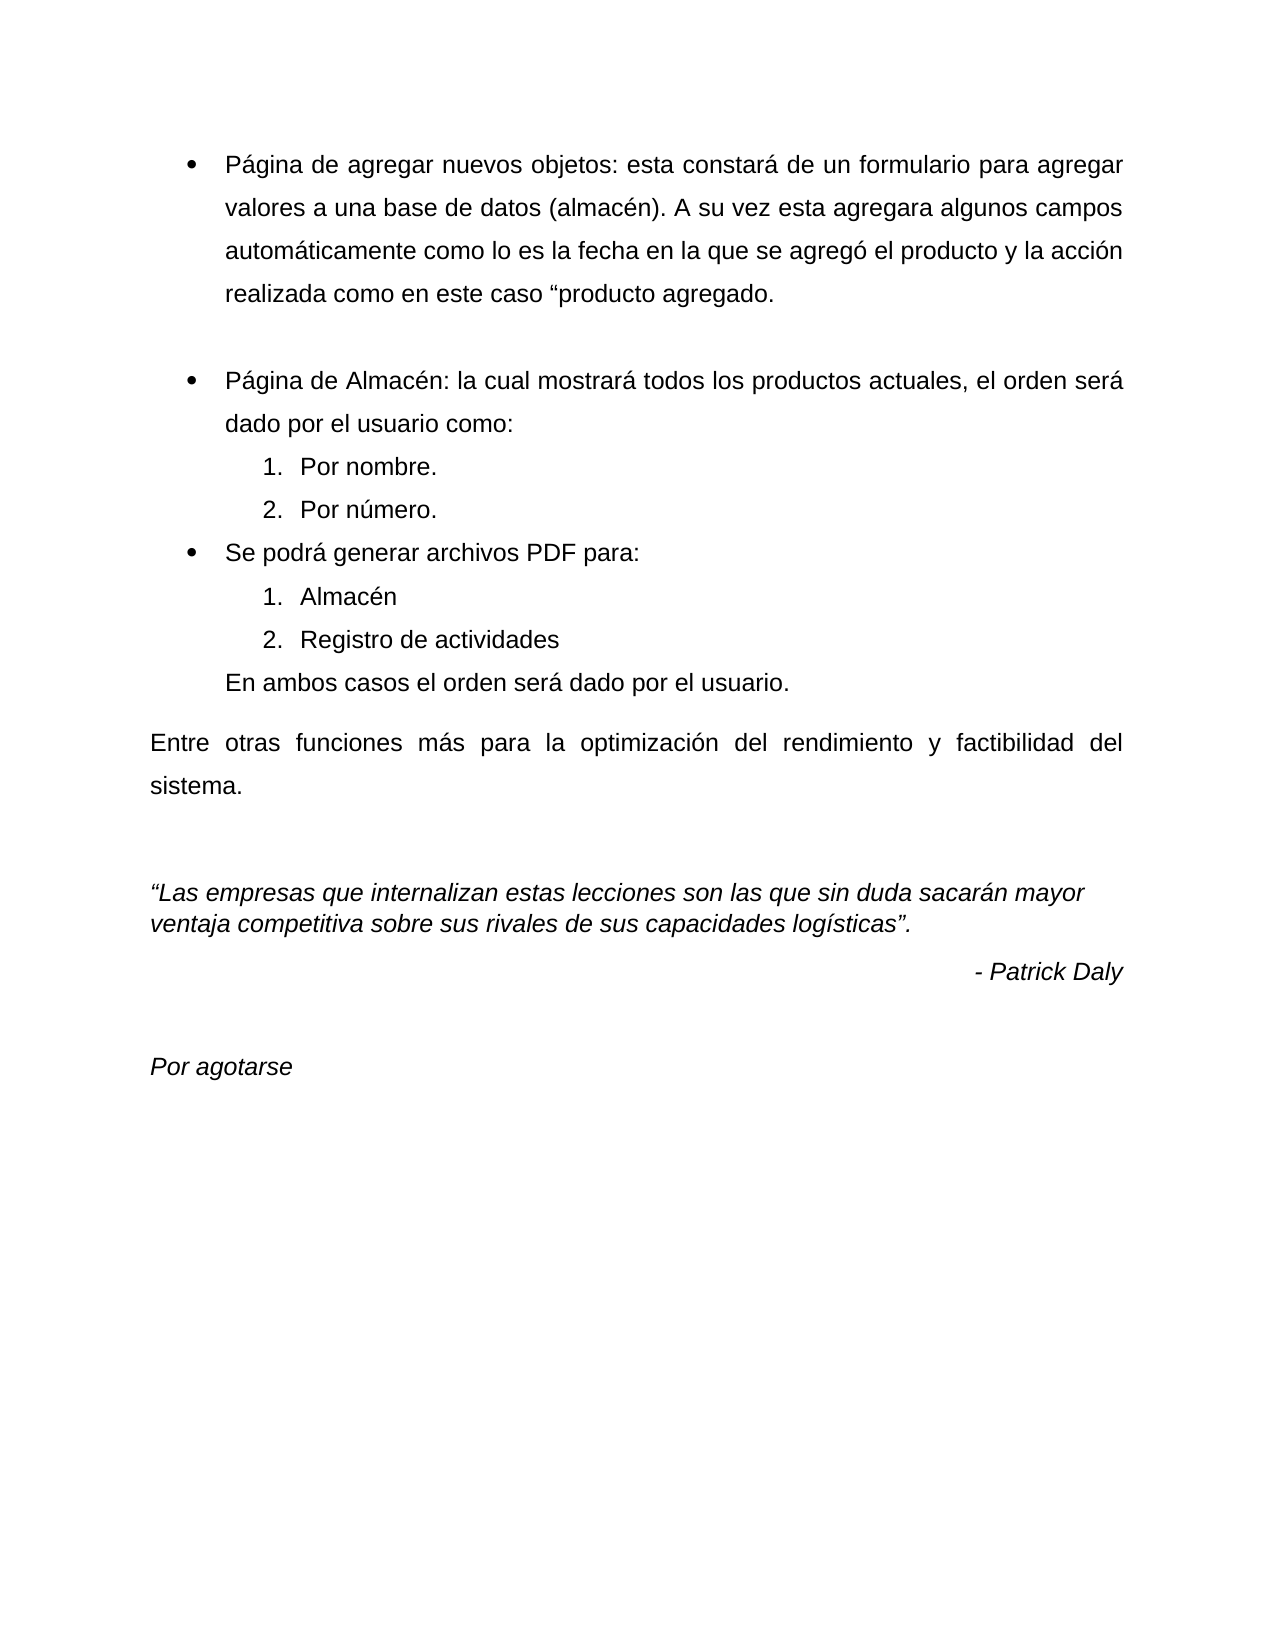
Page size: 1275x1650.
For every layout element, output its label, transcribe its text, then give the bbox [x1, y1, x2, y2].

list En ambos casos el orden será dado por el usuario. [225, 668, 1125, 697]
list Página de Almacén: la cual mostrará todos los productos actuales, el orden será dado por el usuario como: [187, 366, 1125, 438]
list Se podrá generar archivos PDF para: [187, 538, 1125, 567]
text “Las empresas que internalizan estas lecciones son las que sin duda sacarán mayor ventaja competitiva sobre sus rivales de sus capacidades logísticas”. [150, 878, 1125, 938]
text Por agotarse [150, 1052, 1125, 1081]
list Almacén [262, 582, 1125, 610]
list Por nombre. [262, 452, 1125, 481]
list Por número. [262, 495, 1125, 524]
text Entre otras funciones más para la optimización del rendimiento y factibilidad del sistema. [150, 728, 1125, 799]
text - Patrick Daly [150, 957, 1125, 986]
list Registro de actividades [262, 625, 1125, 653]
list Página de agregar nuevos objetos: esta constará de un formulario para agregar valores a una base de datos (almacén). A su vez esta agregara algunos campos automáticamente como lo es la fecha en la que se agregó el producto y la acción realizada como en este caso “producto agregado. [187, 150, 1125, 308]
